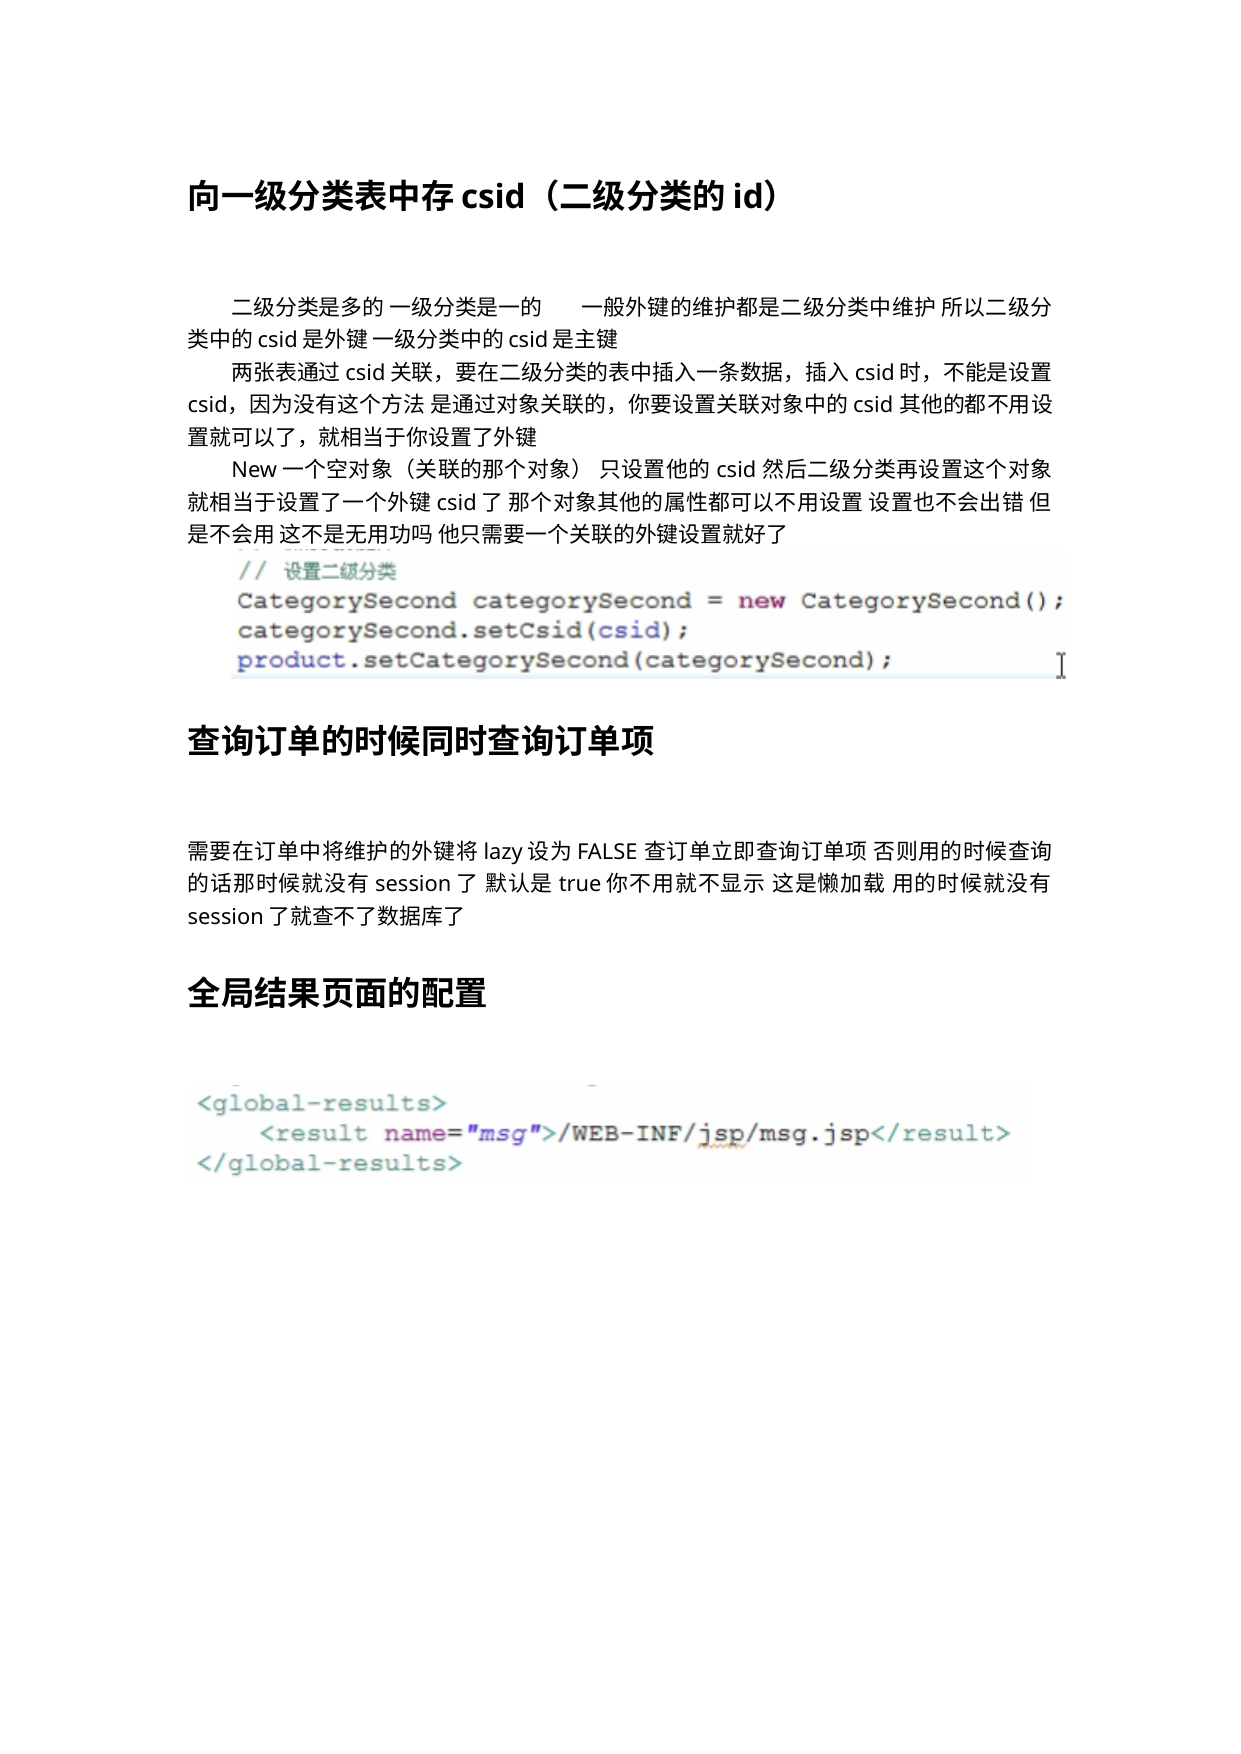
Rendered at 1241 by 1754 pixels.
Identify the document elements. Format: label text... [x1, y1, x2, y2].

picture [231, 549, 1066, 679]
text 二级分类是多的 一级分类是一的 一般外键的维护都是二级分类中维护 所以二级分类中的csid是外键 一级分类中的csid是主键 [187, 289, 1053, 354]
picture [187, 1085, 1033, 1183]
subtitle 查询订单的时候同时查询订单项 [187, 706, 1053, 771]
text 需要在订单中将维护的外键将lazy设为FALSE 查订单立即查询订单项 否则用的时候查询的话那时候就没有session了 默认是true你不用就不显示 这是懒加载 用的时候就没有session了就查不了数据库了 [187, 834, 1053, 931]
text New一个空对象（关联的那个对象） 只设置他的csid 然后二级分类再设置这个对象 就相当于设置了一个外键csid了 那个对象其他的属性都可以不用设置 设置也不会出错 但是不会用 这不是无用功吗 他只需要一个关联的外键设置就好了 [187, 452, 1053, 549]
subtitle 向一级分类表中存csid（二级分类的id） [187, 162, 1053, 227]
subtitle 全局结果页面的配置 [187, 958, 1053, 1023]
text 两张表通过csid关联，要在二级分类的表中插入一条数据，插入csid时，不能是设置csid，因为没有这个方法 是通过对象关联的，你要设置关联对象中的csid 其他的都不用设置就可以了，就相当于你设置了外键 [187, 354, 1053, 452]
